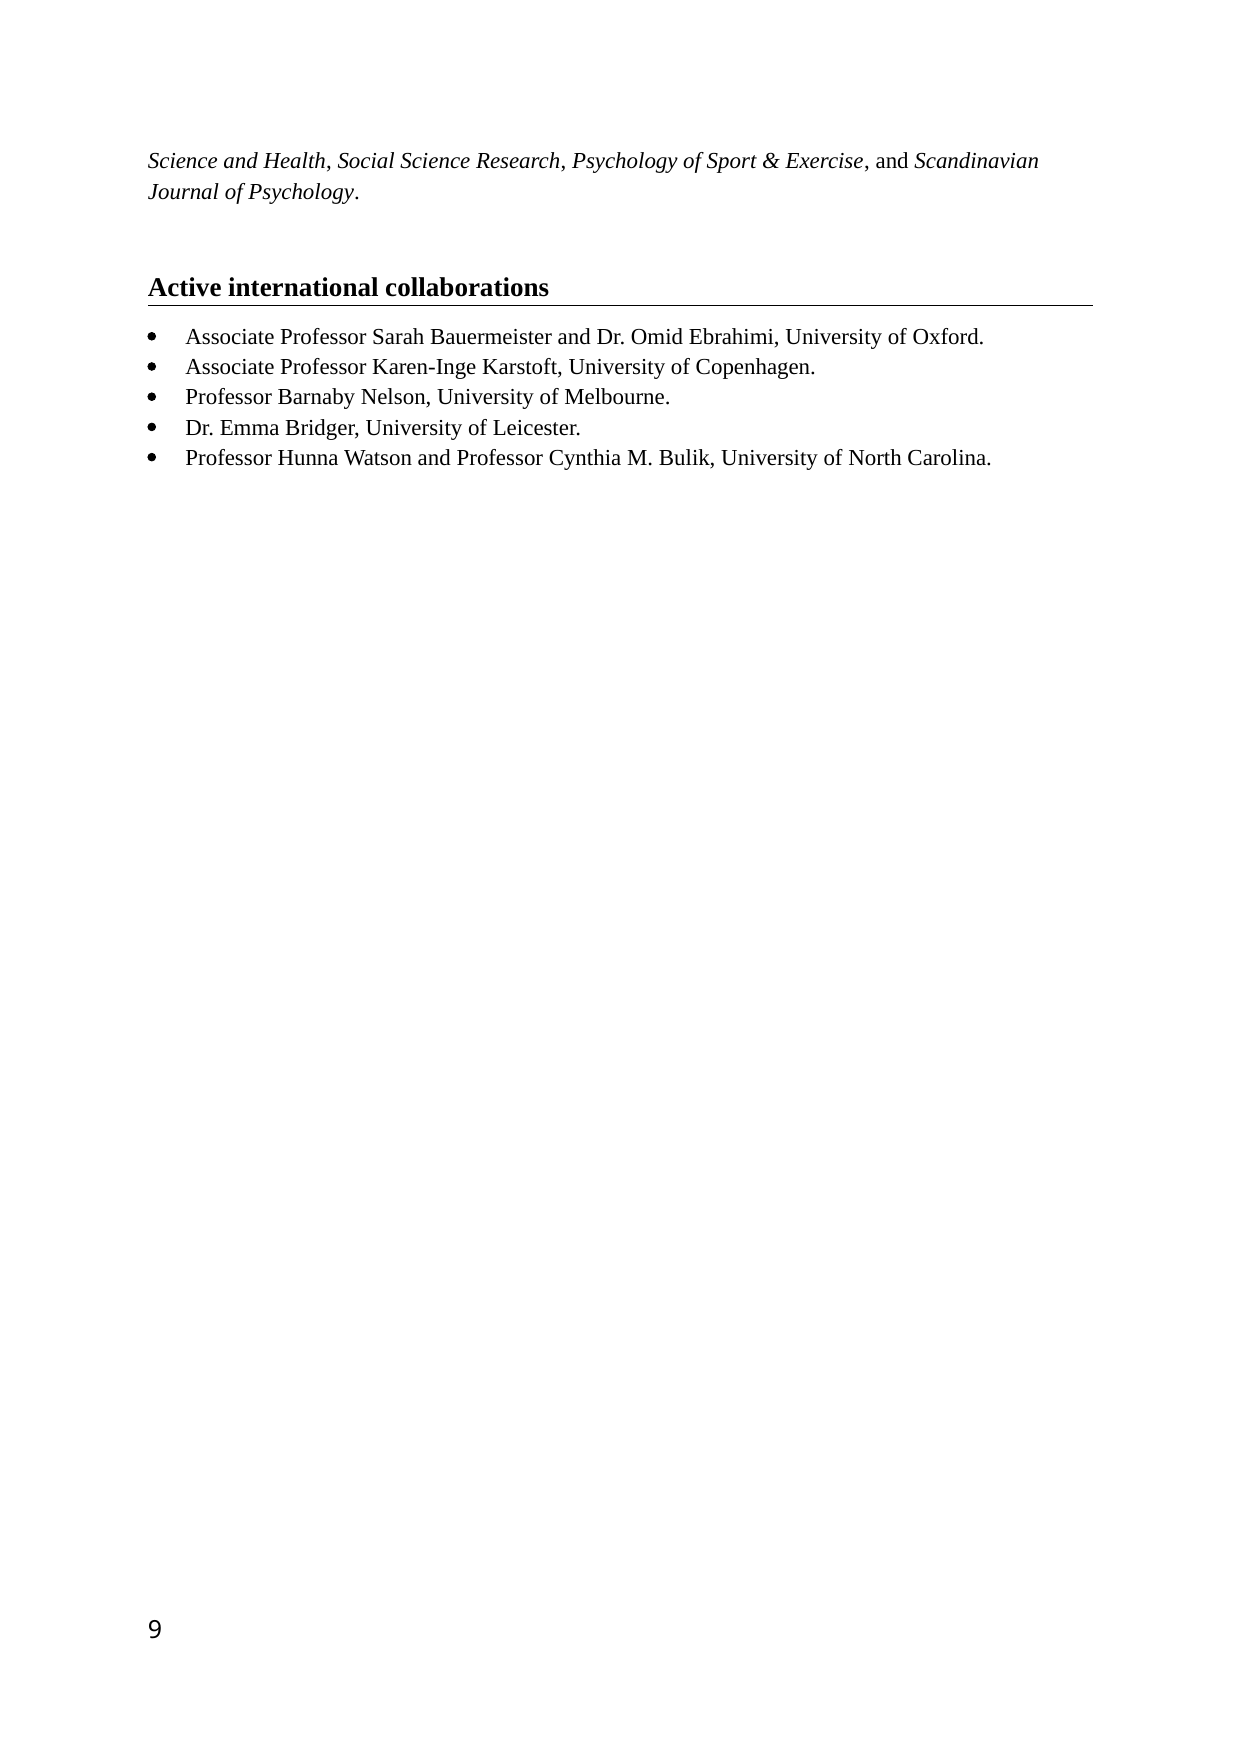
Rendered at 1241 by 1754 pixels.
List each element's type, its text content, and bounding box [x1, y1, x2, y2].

list Associate Professor Karen-Inge Karstoft, University of Copenhagen. [148, 353, 1093, 379]
list Dr. Emma Bridger, University of Leicester. [148, 414, 1093, 440]
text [148, 148, 1093, 204]
text Active international collaborations [148, 272, 1093, 305]
list Professor Barnaby Nelson, University of Melbourne. [148, 383, 1093, 410]
list Professor Hunna Watson and Professor Cynthia M. Bulik, University of North Carolina. [148, 444, 1093, 470]
list Associate Professor Sarah Bauermeister and Dr. Omid Ebrahimi, University of Oxford. [148, 323, 1093, 349]
